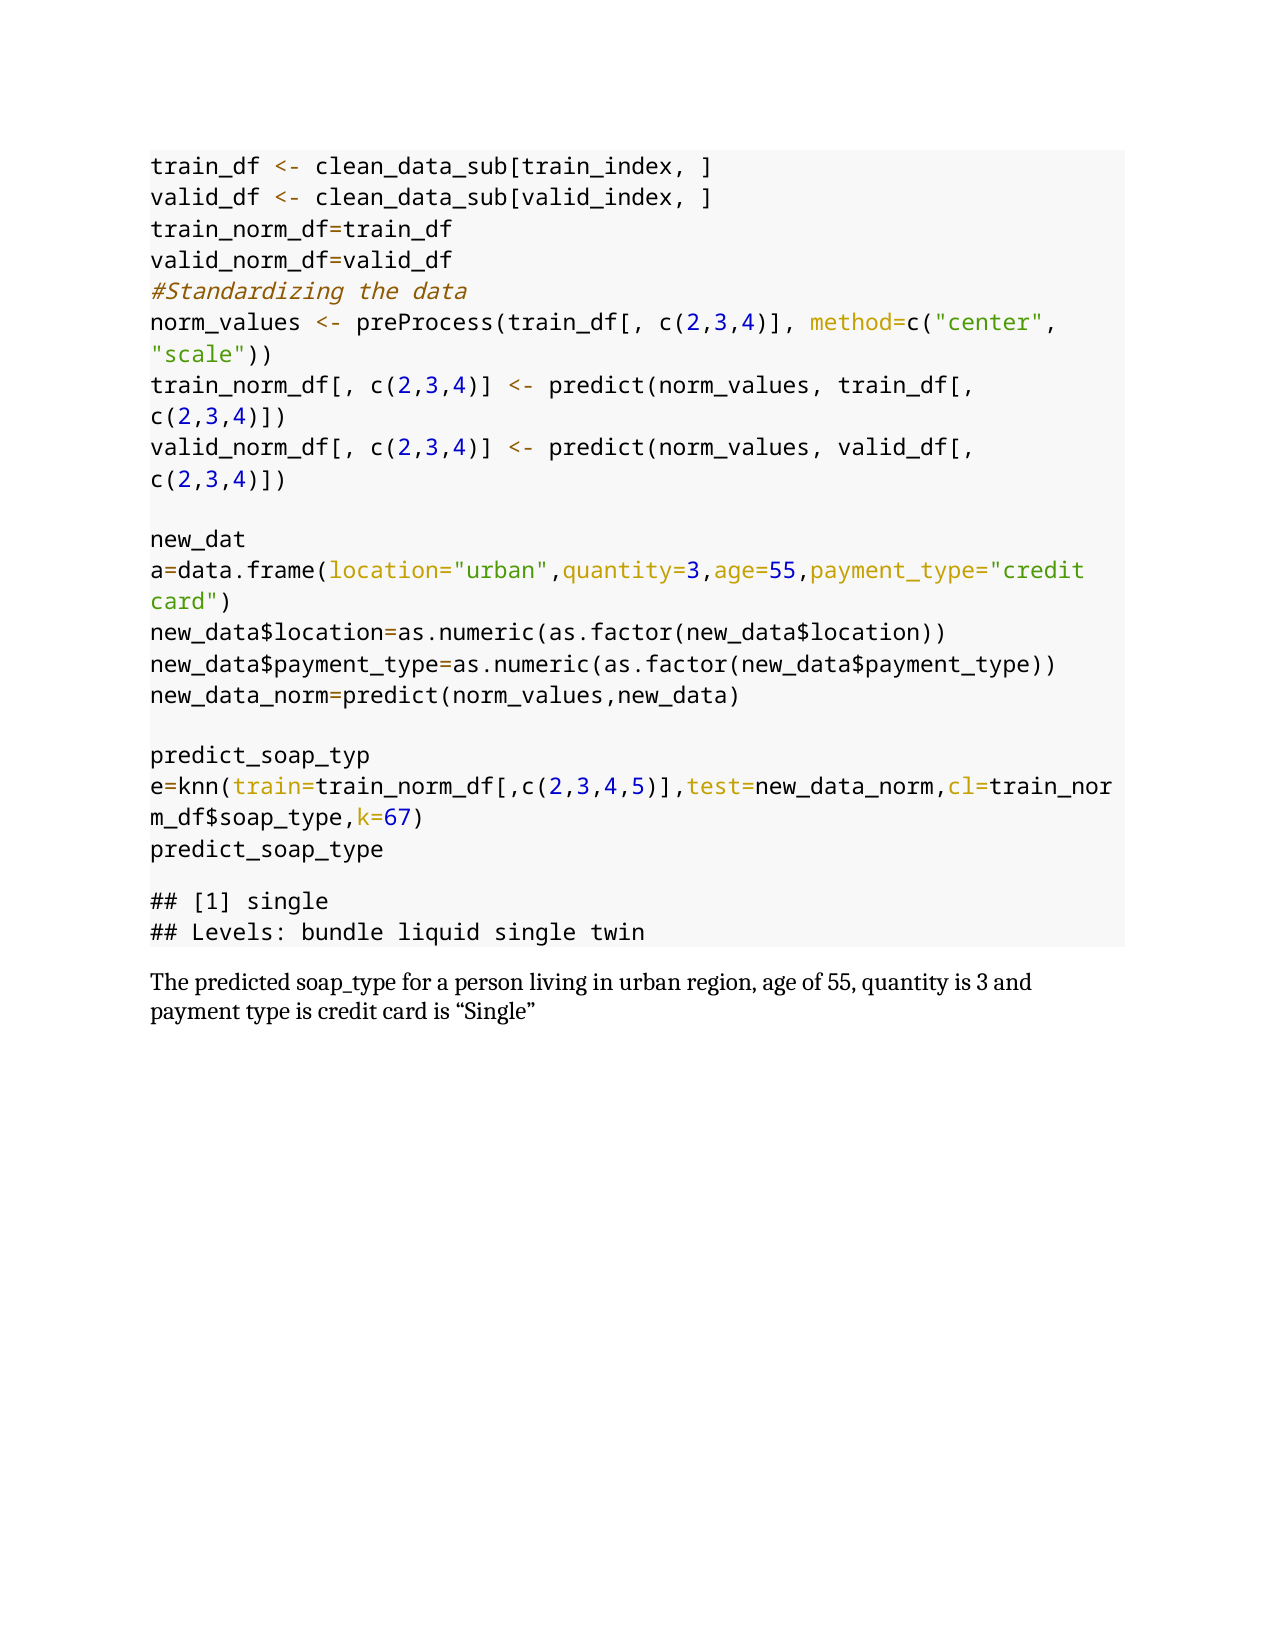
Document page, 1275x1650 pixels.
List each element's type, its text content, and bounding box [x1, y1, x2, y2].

text ## [1] single ## Levels: bundle liquid single twin [150, 884, 1125, 947]
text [150, 150, 1125, 864]
text The predicted soap_type for a person living in urban region, age of 55, quantity is 3 and payment type is credit card is “Single” [150, 968, 1125, 1025]
